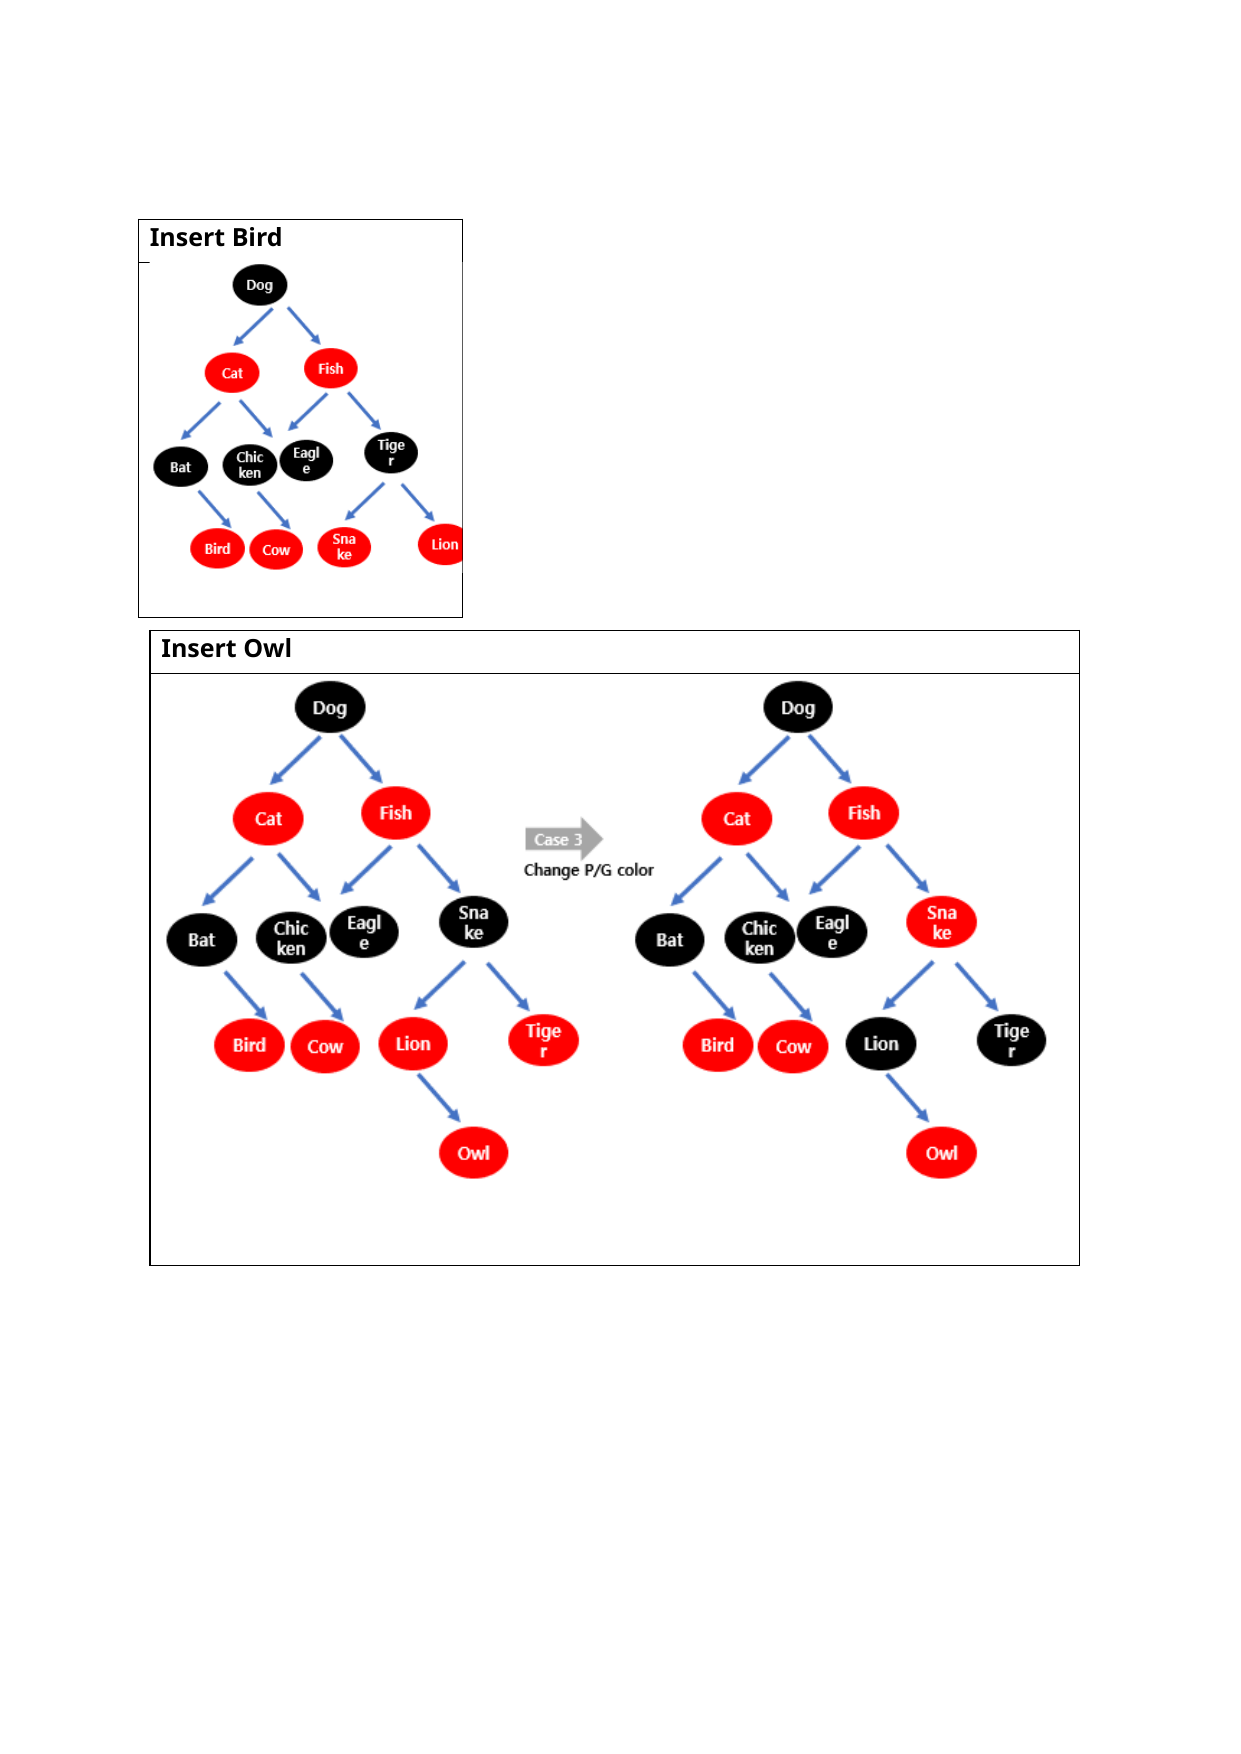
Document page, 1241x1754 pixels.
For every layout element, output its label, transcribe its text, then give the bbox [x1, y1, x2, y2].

picture [161, 674, 1051, 1183]
table_cell [139, 263, 462, 617]
table_header Insert Bird [139, 220, 462, 262]
table_header Insert Owl [151, 631, 1079, 673]
table_cell [151, 674, 1079, 1264]
picture [149, 262, 463, 573]
